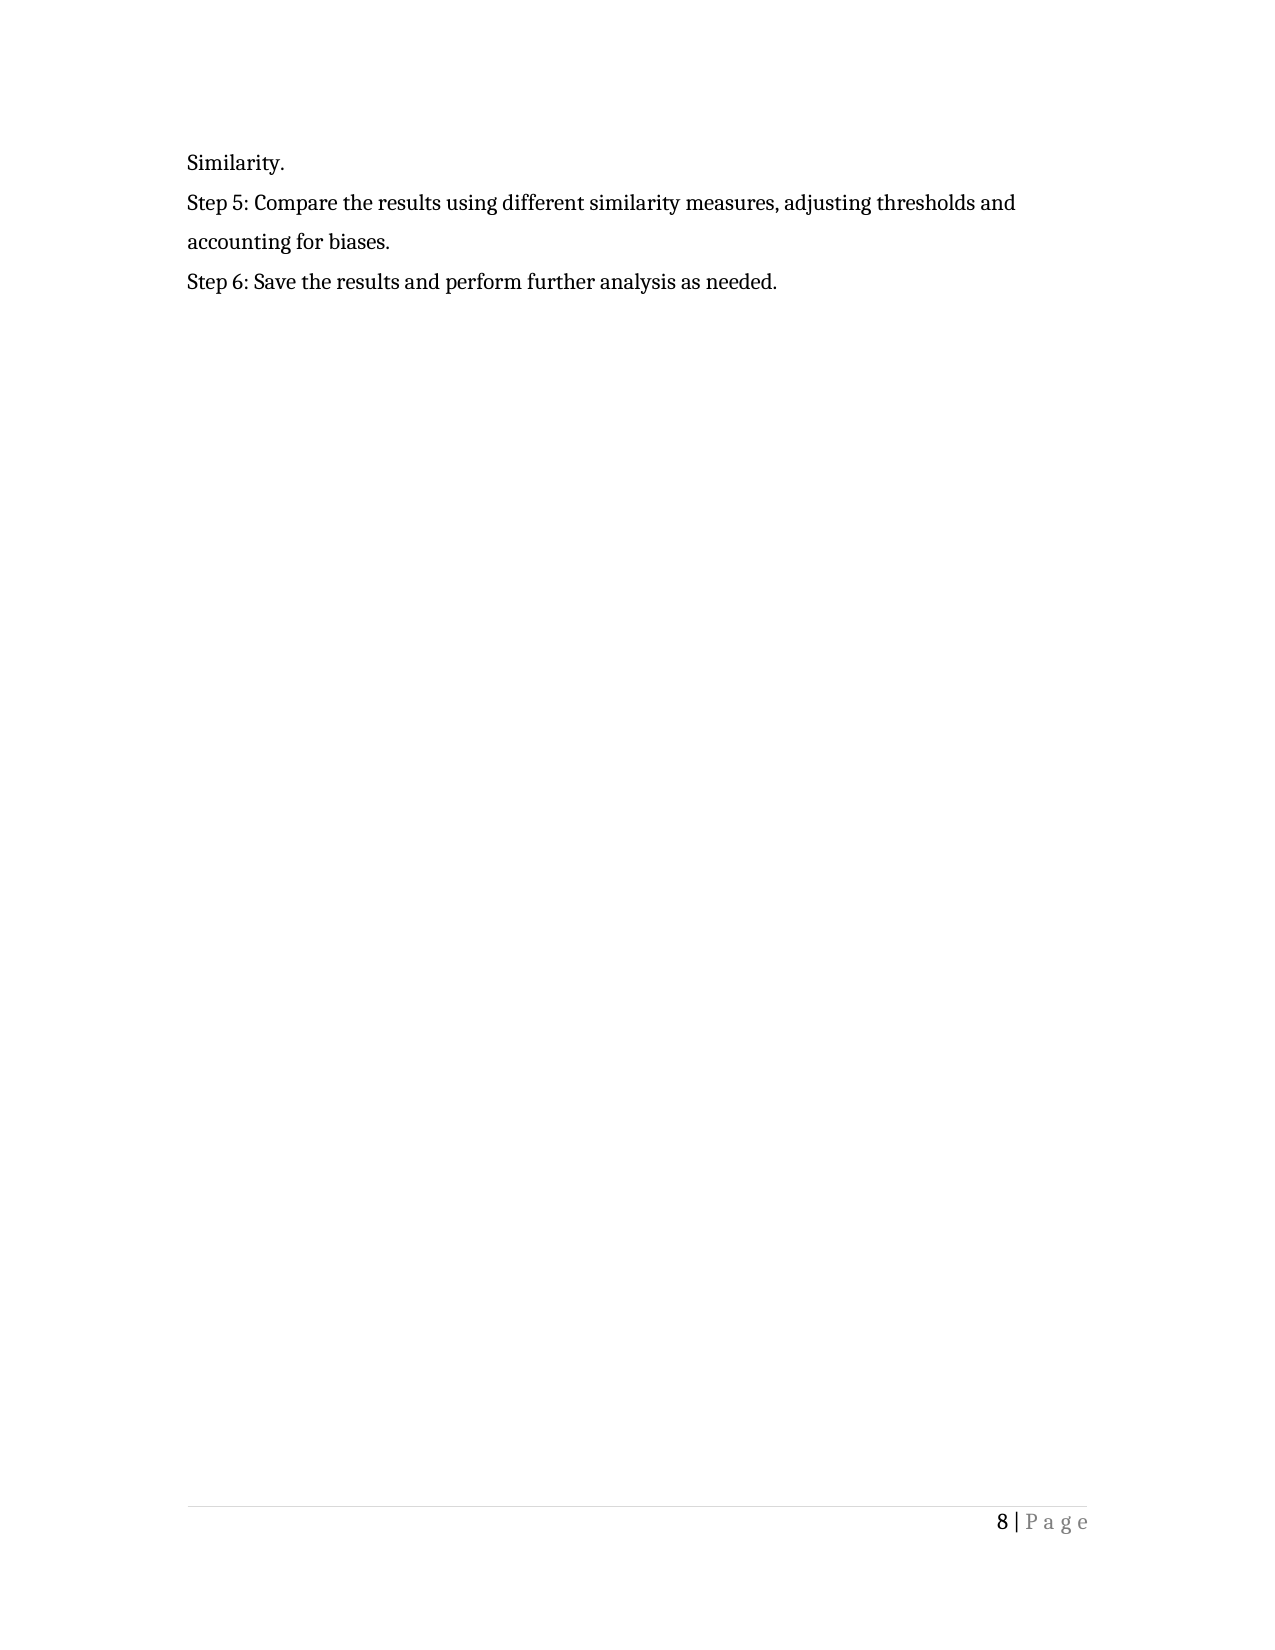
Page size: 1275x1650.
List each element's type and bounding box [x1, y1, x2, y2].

text [187, 150, 1087, 295]
